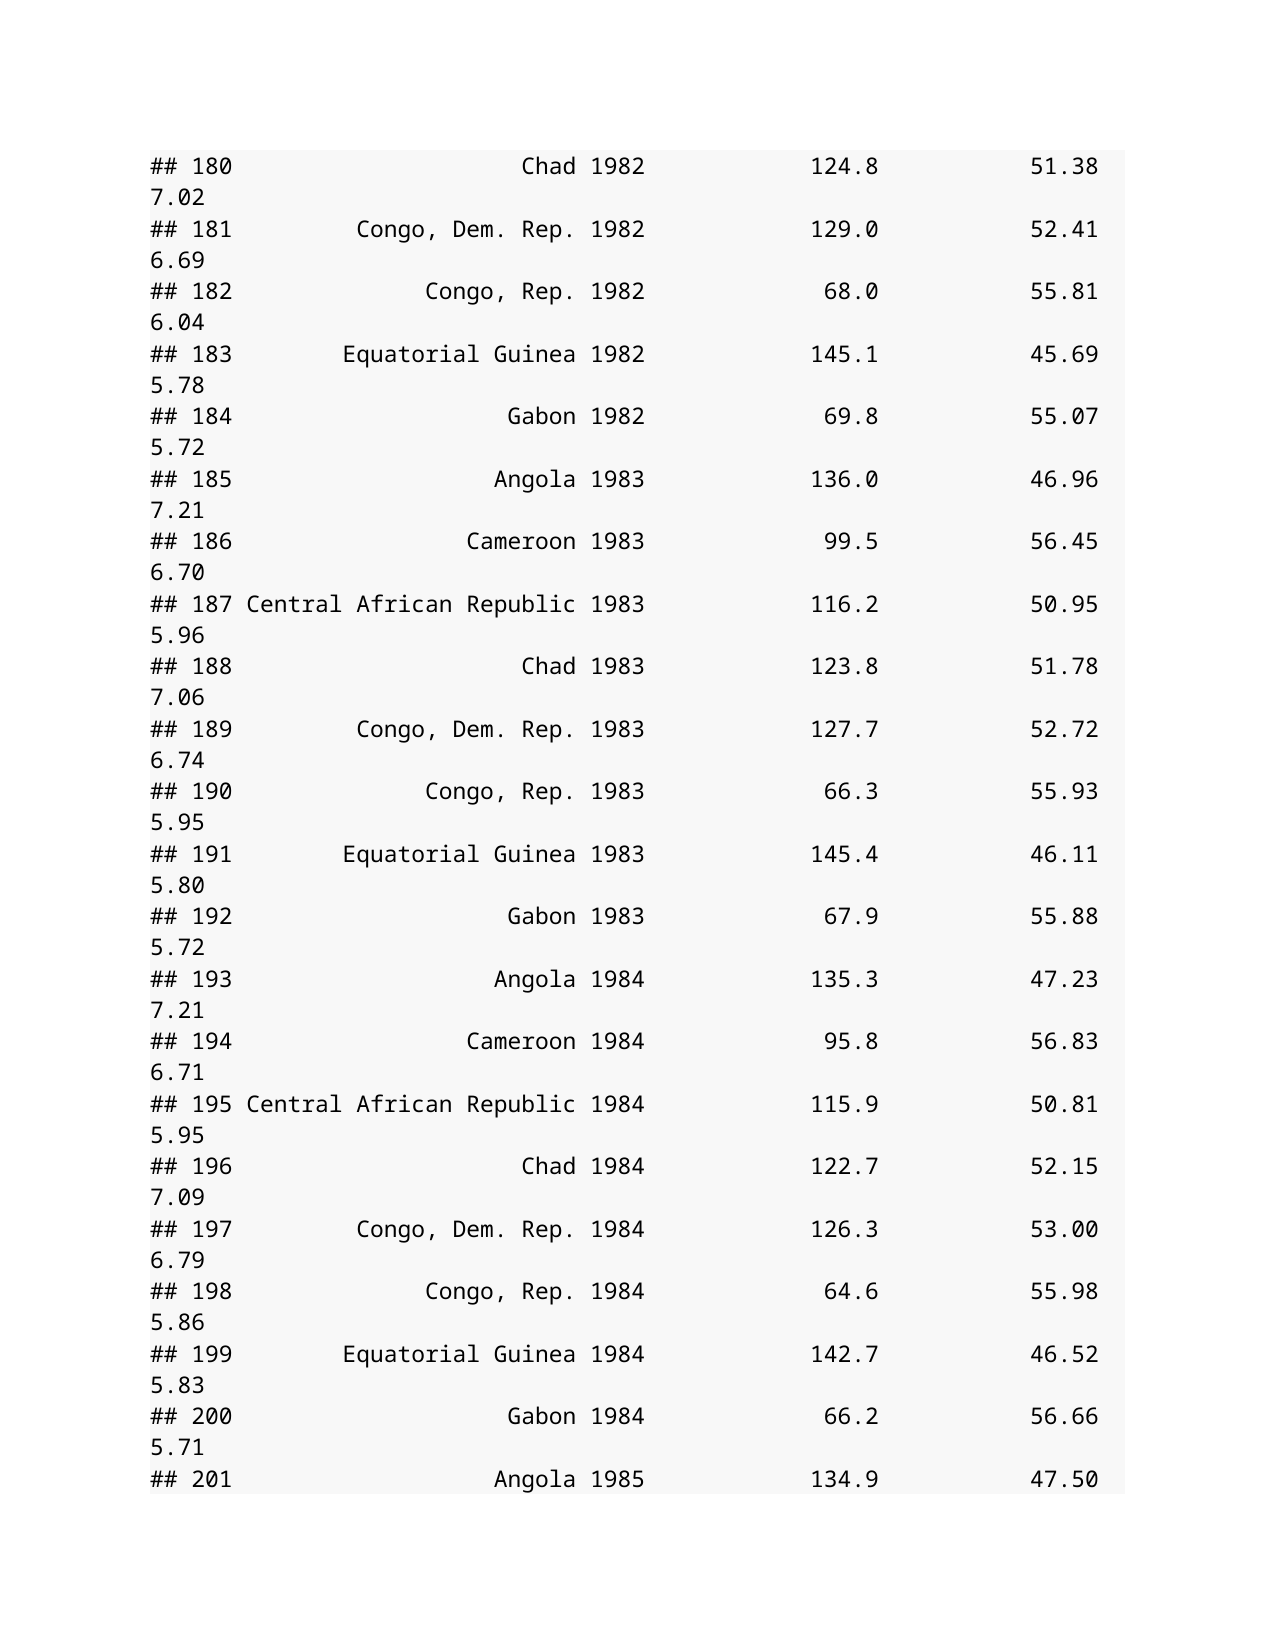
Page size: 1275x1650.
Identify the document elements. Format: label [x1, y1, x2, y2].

text [150, 150, 1125, 1494]
